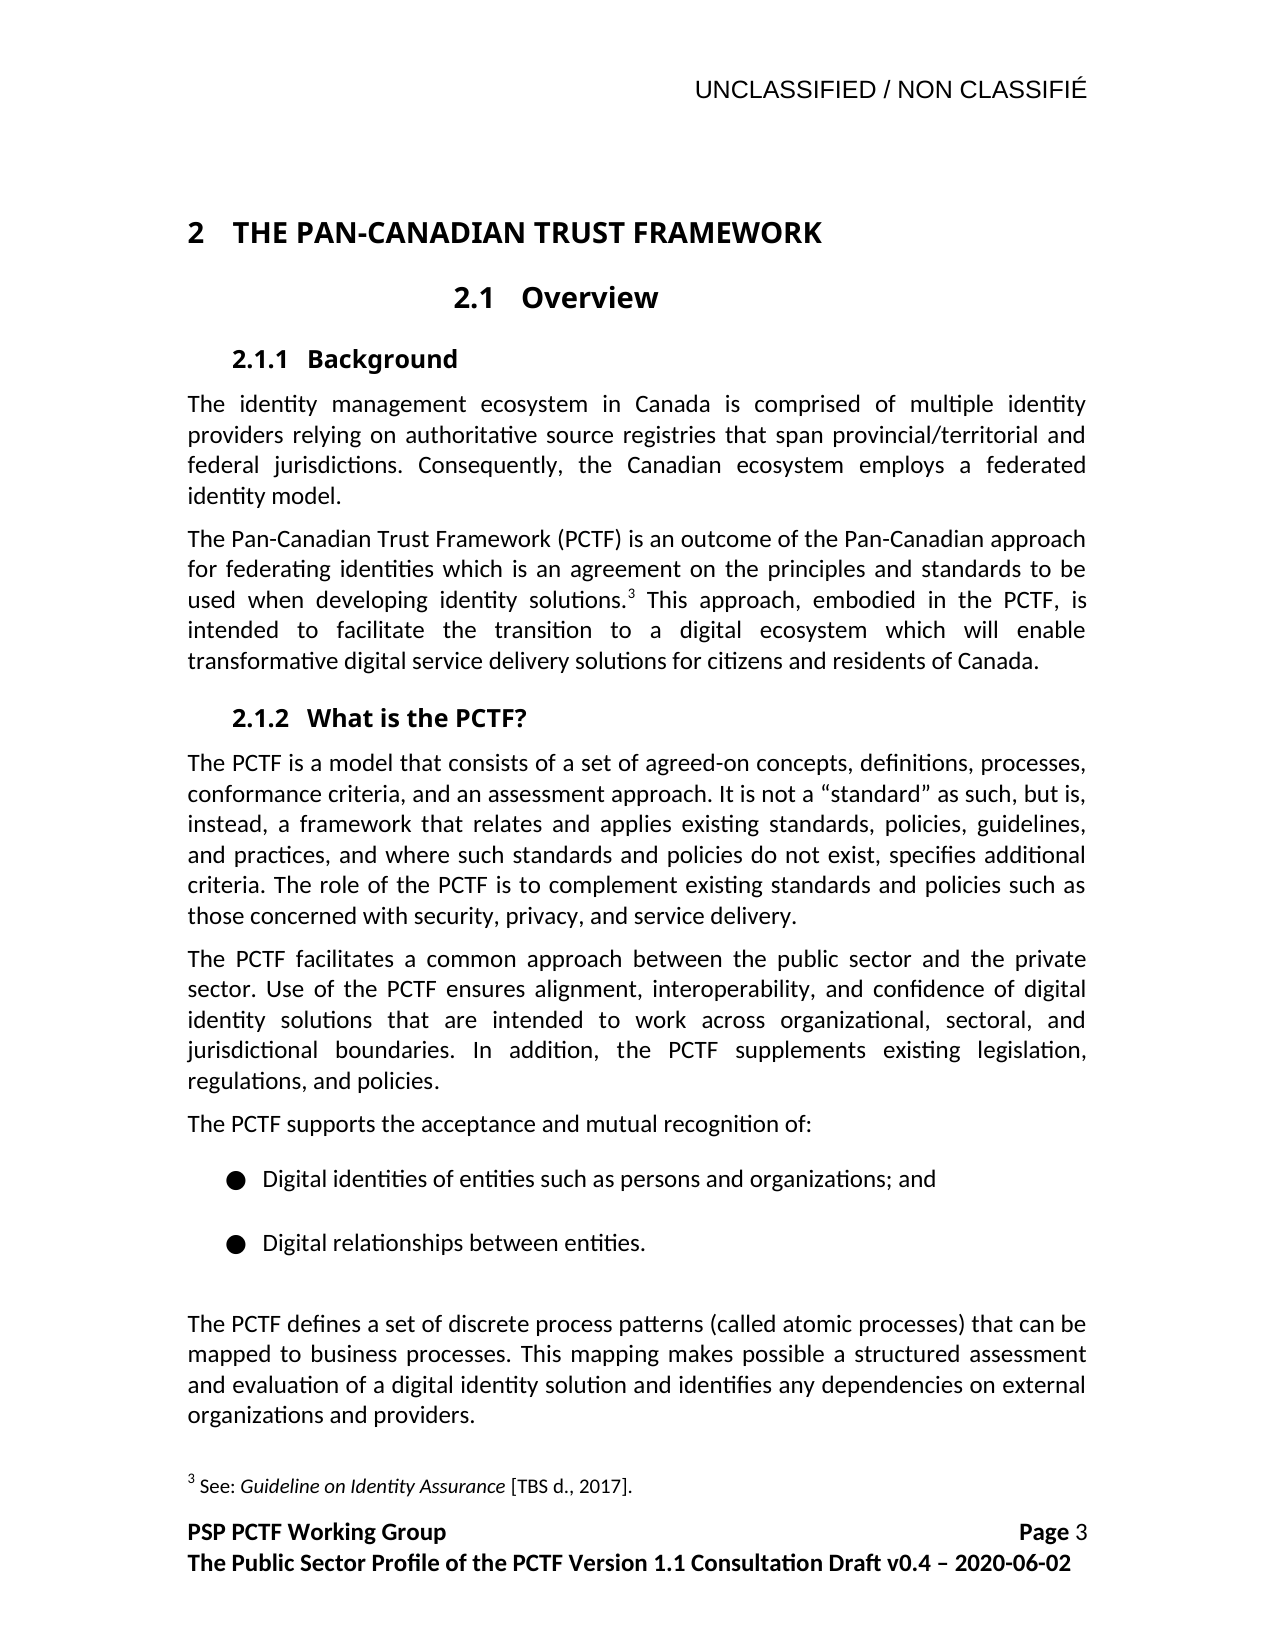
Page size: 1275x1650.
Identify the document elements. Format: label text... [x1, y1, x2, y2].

list Digital identities of entities such as persons and organizations; and [225, 1151, 1087, 1202]
subtitle The Pan-Canadian Trust Framework [187, 212, 1087, 252]
list Digital relationships between entities. [225, 1215, 1087, 1266]
text The PCTF is a model that consists of a set of agreed-on concepts, definitions, processes, conformance criteria, and an assessment approach. It is not a “standard” as such, but is, instead, a framework that relates and applies existing standards, policies, guidelines, and practices, and where such standards and policies do not exist, specifies additional criteria. The role of the PCTF is to complement existing standards and policies such as those concerned with security, privacy, and service delivery. [187, 747, 1087, 930]
text The identity management ecosystem in Canada is comprised of multiple identity providers relying on authoritative source registries that span provincial/territorial and federal jurisdictions. Consequently, the Canadian ecosystem employs a federated identity model. [187, 388, 1087, 511]
text The PCTF defines a set of discrete process patterns (called atomic processes) that can be mapped to business processes. This mapping makes possible a structured assessment and evaluation of a digital identity solution and identifies any dependencies on external organizations and providers. [187, 1308, 1087, 1430]
subtitle Overview [453, 277, 1087, 317]
text The PCTF facilitates a common approach between the public sector and the private sector. Use of the PCTF ensures alignment, interoperability, and confidence of digital identity solutions that are intended to work across organizational, sectoral, and jurisdictional boundaries. In addition, the PCTF supplements existing legislation, regulations, and policies. [187, 943, 1087, 1095]
subtitle Background [232, 342, 1087, 376]
subtitle What is the PCTF? [232, 701, 1087, 735]
text The PCTF supports the acceptance and mutual recognition of: [187, 1108, 1087, 1138]
text The Pan-Canadian Trust Framework (PCTF) is an outcome of the Pan-Canadian approach for federating identities which is an agreement on the principles and standards to be used when developing identity solutions. This approach, embodied in the PCTF, is intended to facilitate the transition to a digital ecosystem which will enable transformative digital service delivery solutions for citizens and residents of Canada. [187, 523, 1087, 676]
